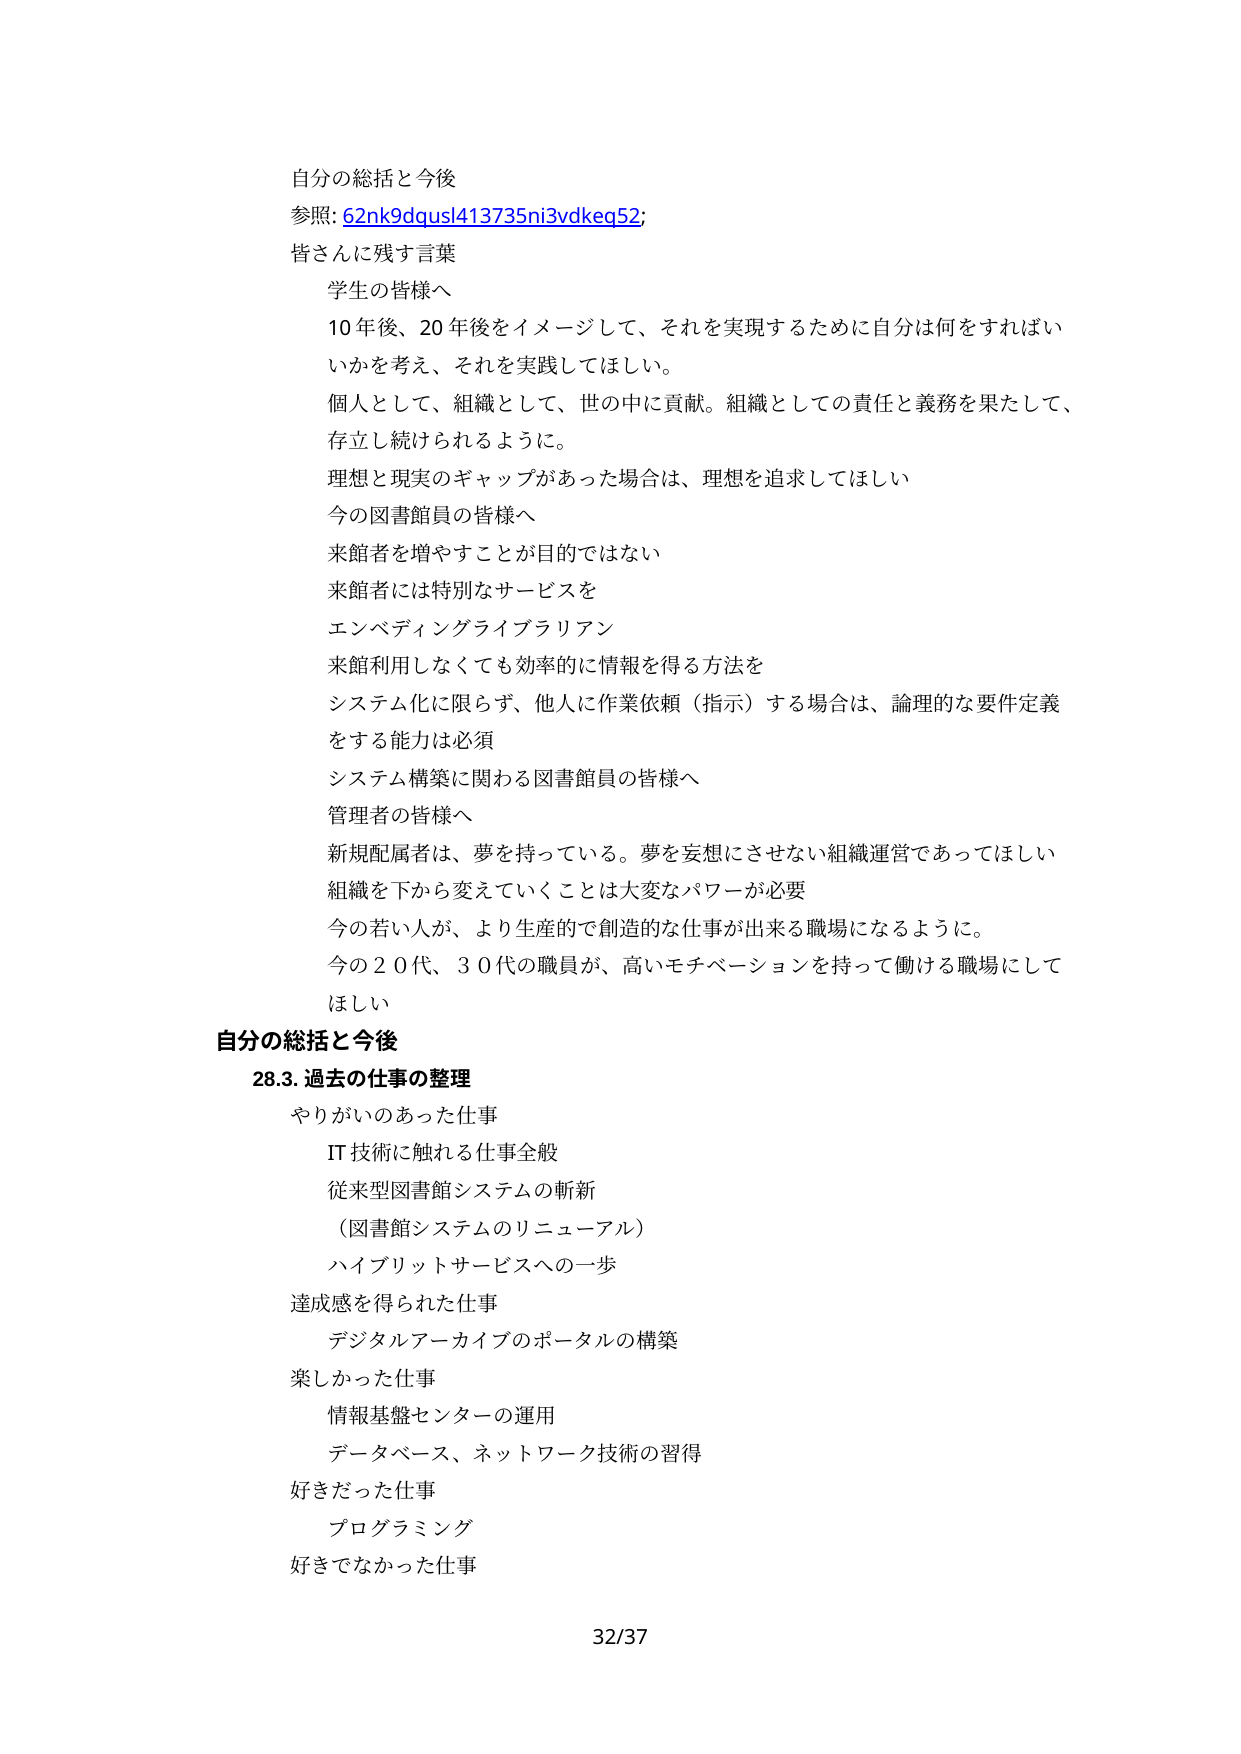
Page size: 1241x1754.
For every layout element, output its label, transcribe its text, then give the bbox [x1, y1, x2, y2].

list 今の若い人が、より生産的で創造的な仕事が出来る職場になるように。 [327, 908, 1063, 946]
list 好きだった仕事 [290, 1471, 1063, 1508]
list 従来型図書館システムの斬新 [327, 1171, 1063, 1208]
list 新規配属者は、夢を持っている。夢を妄想にさせない組織運営であってほしい [327, 833, 1063, 871]
list システム化に限らず、他人に作業依頼（指示）する場合は、論理的な要件定義をする能力は必須 [327, 683, 1063, 758]
list （図書館システムのリニューアル） [327, 1208, 1063, 1246]
list 10年後、20年後をイメージして、それを実現するために自分は何をすればいいかを考え、それを実践してほしい。 [327, 308, 1063, 383]
subtitle 自分の総括と今後 [215, 1021, 1058, 1058]
list 皆さんに残す言葉 [290, 233, 1063, 271]
text 参照: 62nk9dqusl413735ni3vdkeq52; [290, 196, 1063, 233]
list 自分の総括と今後 [290, 158, 1063, 196]
list 好きでなかった仕事 [290, 1546, 1063, 1583]
list デジタルアーカイブのポータルの構築 [327, 1321, 1063, 1358]
list 来館利用しなくても効率的に情報を得る方法を [327, 646, 1063, 683]
list 来館者には特別なサービスを [327, 571, 1063, 608]
list やりがいのあった仕事 [290, 1096, 1063, 1133]
list 組織を下から変えていくことは大変なパワーが必要 [327, 871, 1063, 908]
list 今の図書館員の皆様へ [327, 496, 1063, 533]
list 達成感を得られた仕事 [290, 1283, 1063, 1321]
list システム構築に関わる図書館員の皆様へ [327, 758, 1063, 796]
list 管理者の皆様へ [327, 796, 1063, 833]
list プログラミング [327, 1508, 1063, 1546]
list ハイブリットサービスへの一歩 [327, 1246, 1063, 1283]
list 学生の皆様へ [327, 271, 1063, 308]
list 個人として、組織として、世の中に貢献。組織としての責任と義務を果たして、存立し続けられるように。 [327, 383, 1063, 458]
list 楽しかった仕事 [290, 1358, 1063, 1396]
list データベース、ネットワーク技術の習得 [327, 1433, 1063, 1471]
list 理想と現実のギャップがあった場合は、理想を追求してほしい [327, 458, 1063, 496]
list 情報基盤センターの運用 [327, 1396, 1063, 1433]
subtitle 28.3. 過去の仕事の整理 [252, 1058, 1063, 1096]
list 今の２０代、３０代の職員が、高いモチベーションを持って働ける職場にしてほしい [327, 946, 1063, 1021]
list エンベディングライブラリアン [327, 608, 1063, 646]
list 来館者を増やすことが目的ではない [327, 533, 1063, 571]
list IT技術に触れる仕事全般 [327, 1133, 1063, 1171]
